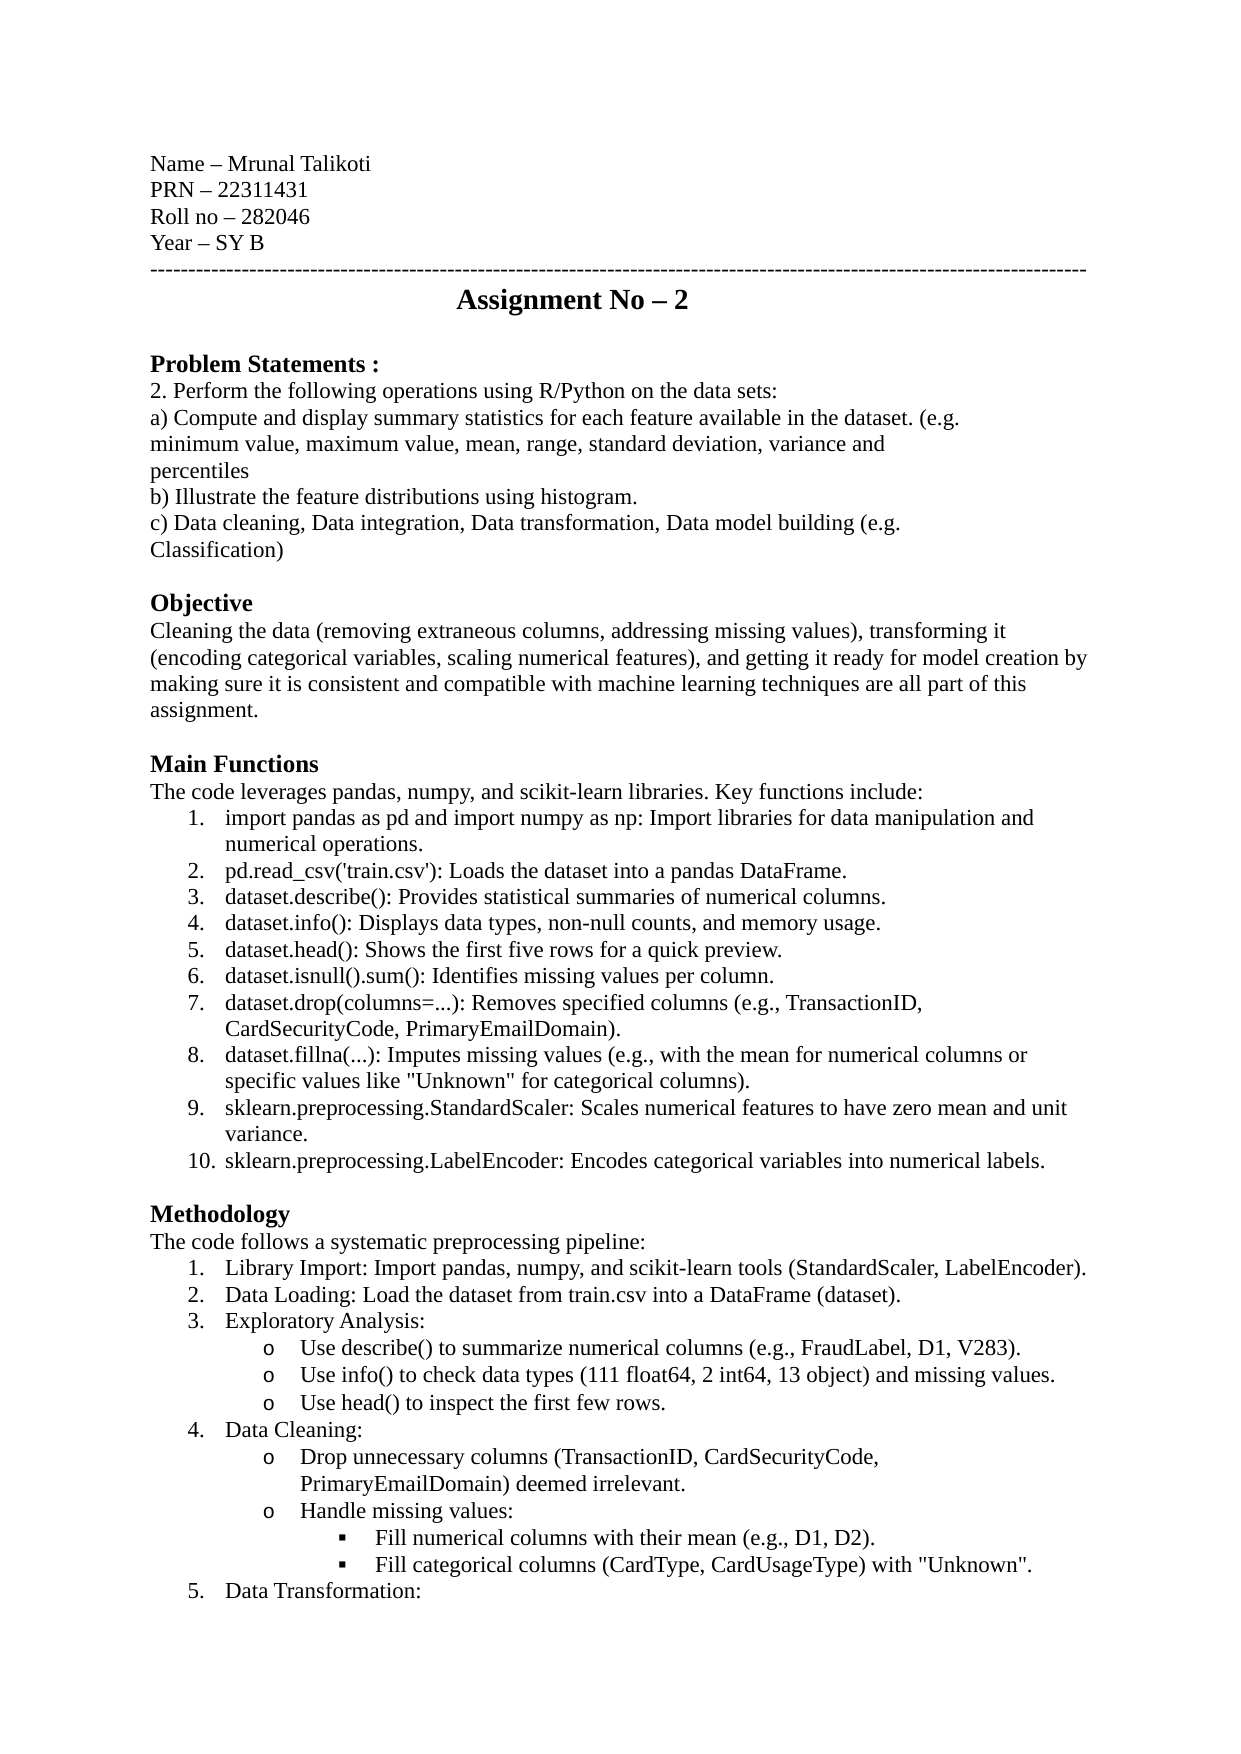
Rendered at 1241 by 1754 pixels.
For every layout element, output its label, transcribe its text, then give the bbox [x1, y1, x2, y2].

list Library Import: Import pandas, numpy, and scikit-learn tools (StandardScaler, LabelEncoder). [187, 1254, 1090, 1281]
list dataset.drop(columns=...): Removes specified columns (e.g., TransactionID, CardSecurityCode, PrimaryEmailDomain). [187, 988, 1090, 1041]
list import pandas as pd and import numpy as np: Import libraries for data manipulation and numerical operations. [187, 804, 1090, 857]
list dataset.info(): Displays data types, non-null counts, and memory usage. [187, 909, 1090, 936]
list dataset.describe(): Provides statistical summaries of numerical columns. [187, 883, 1090, 909]
text Name – Mrunal Talikoti [150, 150, 1090, 176]
text The code leverages pandas, numpy, and scikit-learn libraries. Key functions include: [150, 778, 1090, 804]
list sklearn.preprocessing.LabelEncoder: Encodes categorical variables into numerical labels. [187, 1147, 1090, 1173]
list Fill categorical columns (CardType, CardUsageType) with "Unknown". [337, 1551, 1090, 1577]
list Fill numerical columns with their mean (e.g., D1, D2). [337, 1524, 1090, 1551]
list Drop unnecessary columns (TransactionID, CardSecurityCode, PrimaryEmailDomain) deemed irrelevant. [262, 1443, 1090, 1497]
list Data Transformation: [187, 1577, 1090, 1603]
text percentiles [150, 457, 1090, 483]
text b) Illustrate the feature distributions using histogram. [150, 483, 1090, 509]
text The code follows a systematic preprocessing pipeline: [150, 1228, 1090, 1254]
text Assignment No – 2 [150, 282, 1090, 315]
text --------------------------------------------------------------------------------------------------------------------------- [150, 255, 1090, 282]
list Use info() to check data types (111 float64, 2 int64, 13 object) and missing values. [262, 1361, 1090, 1389]
text c) Data cleaning, Data integration, Data transformation, Data model building (e.g. [150, 509, 1090, 536]
text minimum value, maximum value, mean, range, standard deviation, variance and [150, 430, 1090, 457]
list Data Loading: Load the dataset from train.csv into a DataFrame (dataset). [187, 1281, 1090, 1307]
text Methodology [150, 1199, 1090, 1228]
list Exploratory Analysis: [187, 1307, 1090, 1333]
text Objective Cleaning the data (removing extraneous columns, addressing missing values), transforming it (encoding categorical variables, scaling numerical features), and getting it ready for model creation by making sure it is consistent and compatible with machine learning techniques are all part of this assignment. [150, 588, 1090, 723]
list dataset.head(): Shows the first five rows for a quick preview. [187, 936, 1090, 962]
list sklearn.preprocessing.StandardScaler: Scales numerical features to have zero mean and unit variance. [187, 1094, 1090, 1147]
text a) Compute and display summary statistics for each feature available in the dataset. (e.g. [150, 404, 1090, 430]
text 2. Perform the following operations using R/Python on the data sets: [150, 378, 1090, 404]
text Main Functions [150, 749, 1090, 778]
text Problem Statements : [150, 349, 1090, 378]
list Data Cleaning: [187, 1416, 1090, 1443]
list Use describe() to summarize numerical columns (e.g., FraudLabel, D1, V283). [262, 1333, 1090, 1361]
text Roll no – 282046 [150, 203, 1090, 229]
list dataset.fillna(...): Imputes missing values (e.g., with the mean for numerical columns or specific values like "Unknown" for categorical columns). [187, 1041, 1090, 1094]
text PRN – 22311431 [150, 176, 1090, 203]
list dataset.isnull().sum(): Identifies missing values per column. [187, 962, 1090, 988]
list pd.read_csv('train.csv'): Loads the dataset into a pandas DataFrame. [187, 857, 1090, 883]
list Handle missing values: [262, 1497, 1090, 1524]
text Classification) [150, 536, 1090, 562]
text Year – SY B [150, 229, 1090, 255]
list Use head() to inspect the first few rows. [262, 1389, 1090, 1416]
